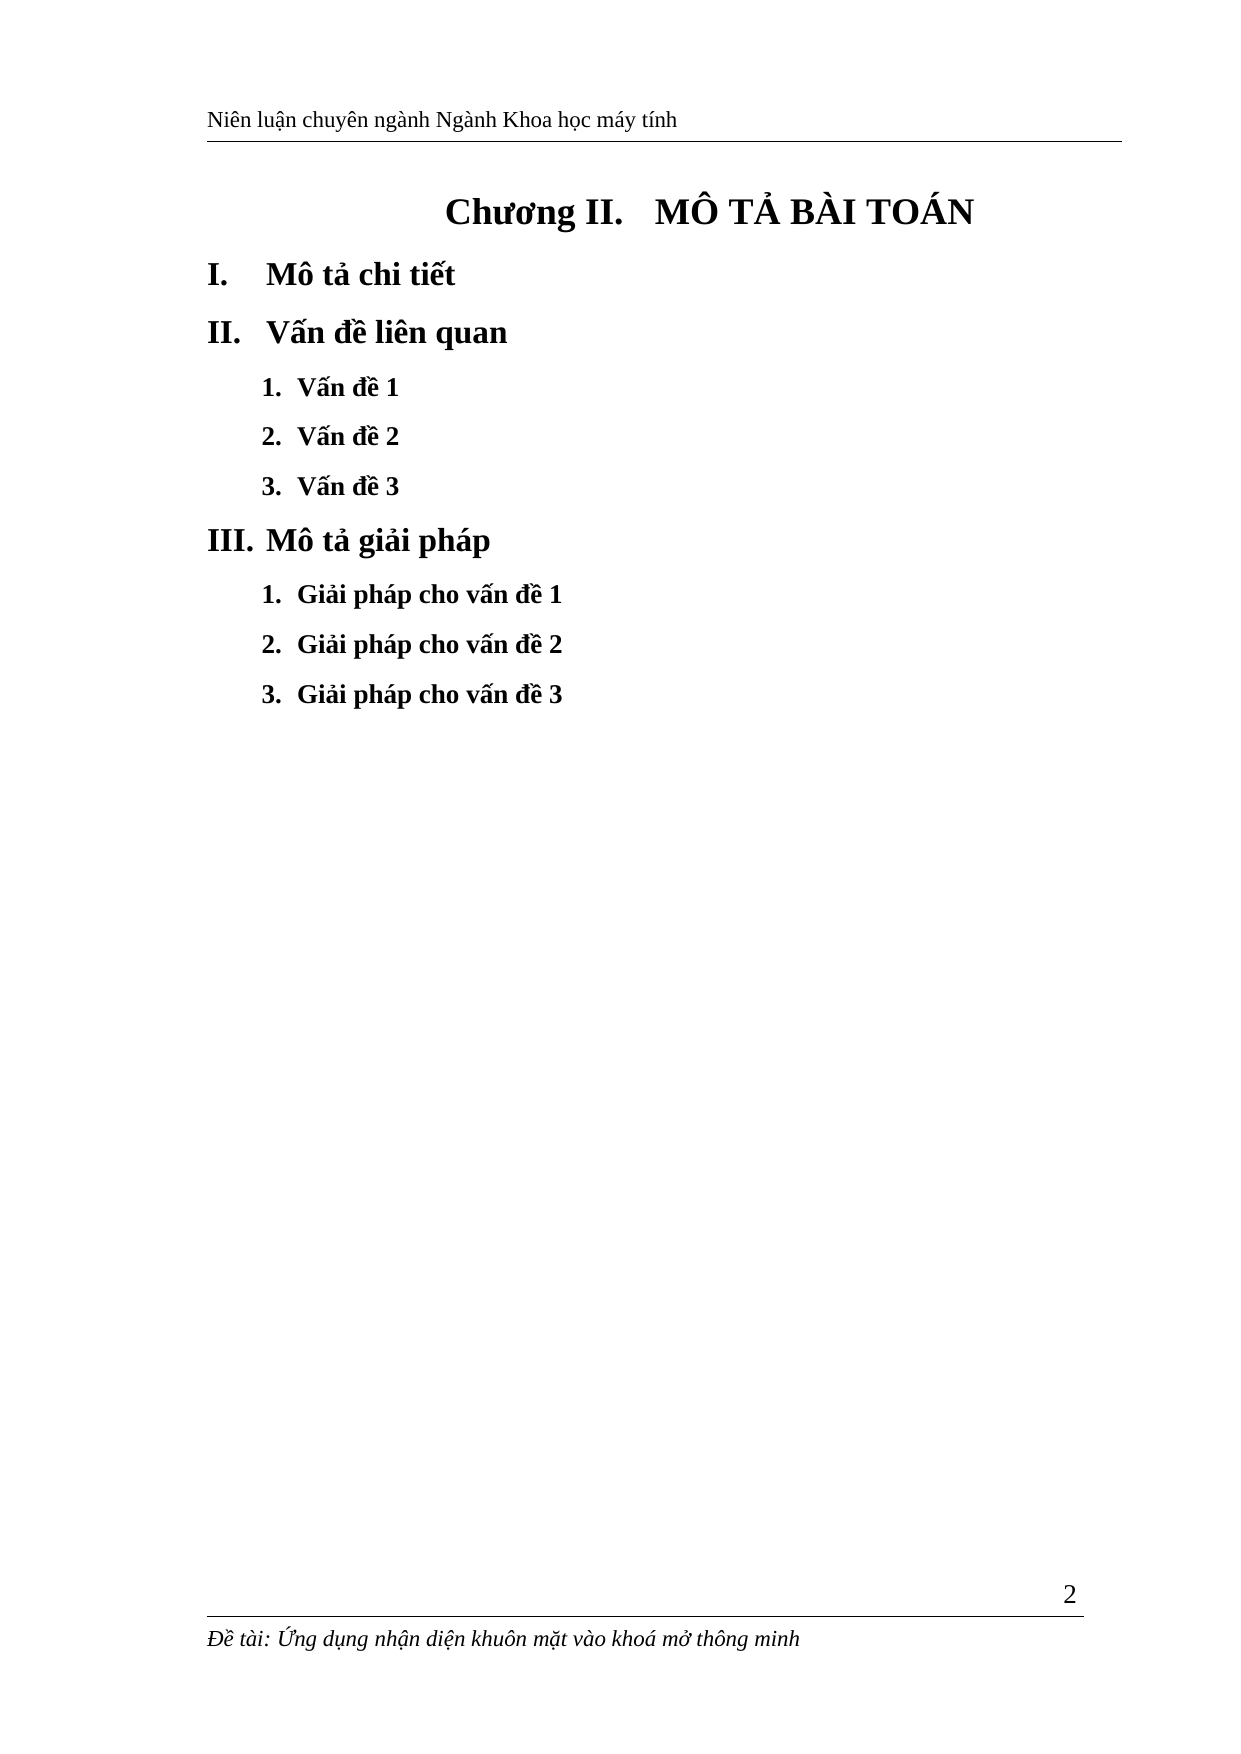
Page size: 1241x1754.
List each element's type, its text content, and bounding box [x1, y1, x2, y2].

subtitle Giải pháp cho vấn đề 1 [282, 578, 1122, 610]
subtitle Vấn đề 2 [282, 421, 1122, 452]
subtitle Vấn đề 1 [282, 371, 1122, 402]
subtitle Vấn đề 3 [282, 470, 1122, 501]
subtitle Giải pháp cho vấn đề 3 [282, 678, 1122, 709]
subtitle Giải pháp cho vấn đề 2 [282, 628, 1122, 659]
subtitle MÔ TẢ BÀI TOÁN [297, 190, 1122, 233]
subtitle Mô tả giải pháp [207, 520, 1122, 558]
subtitle Mô tả chi tiết [207, 254, 1122, 292]
subtitle Vấn đề liên quan [207, 312, 1122, 351]
